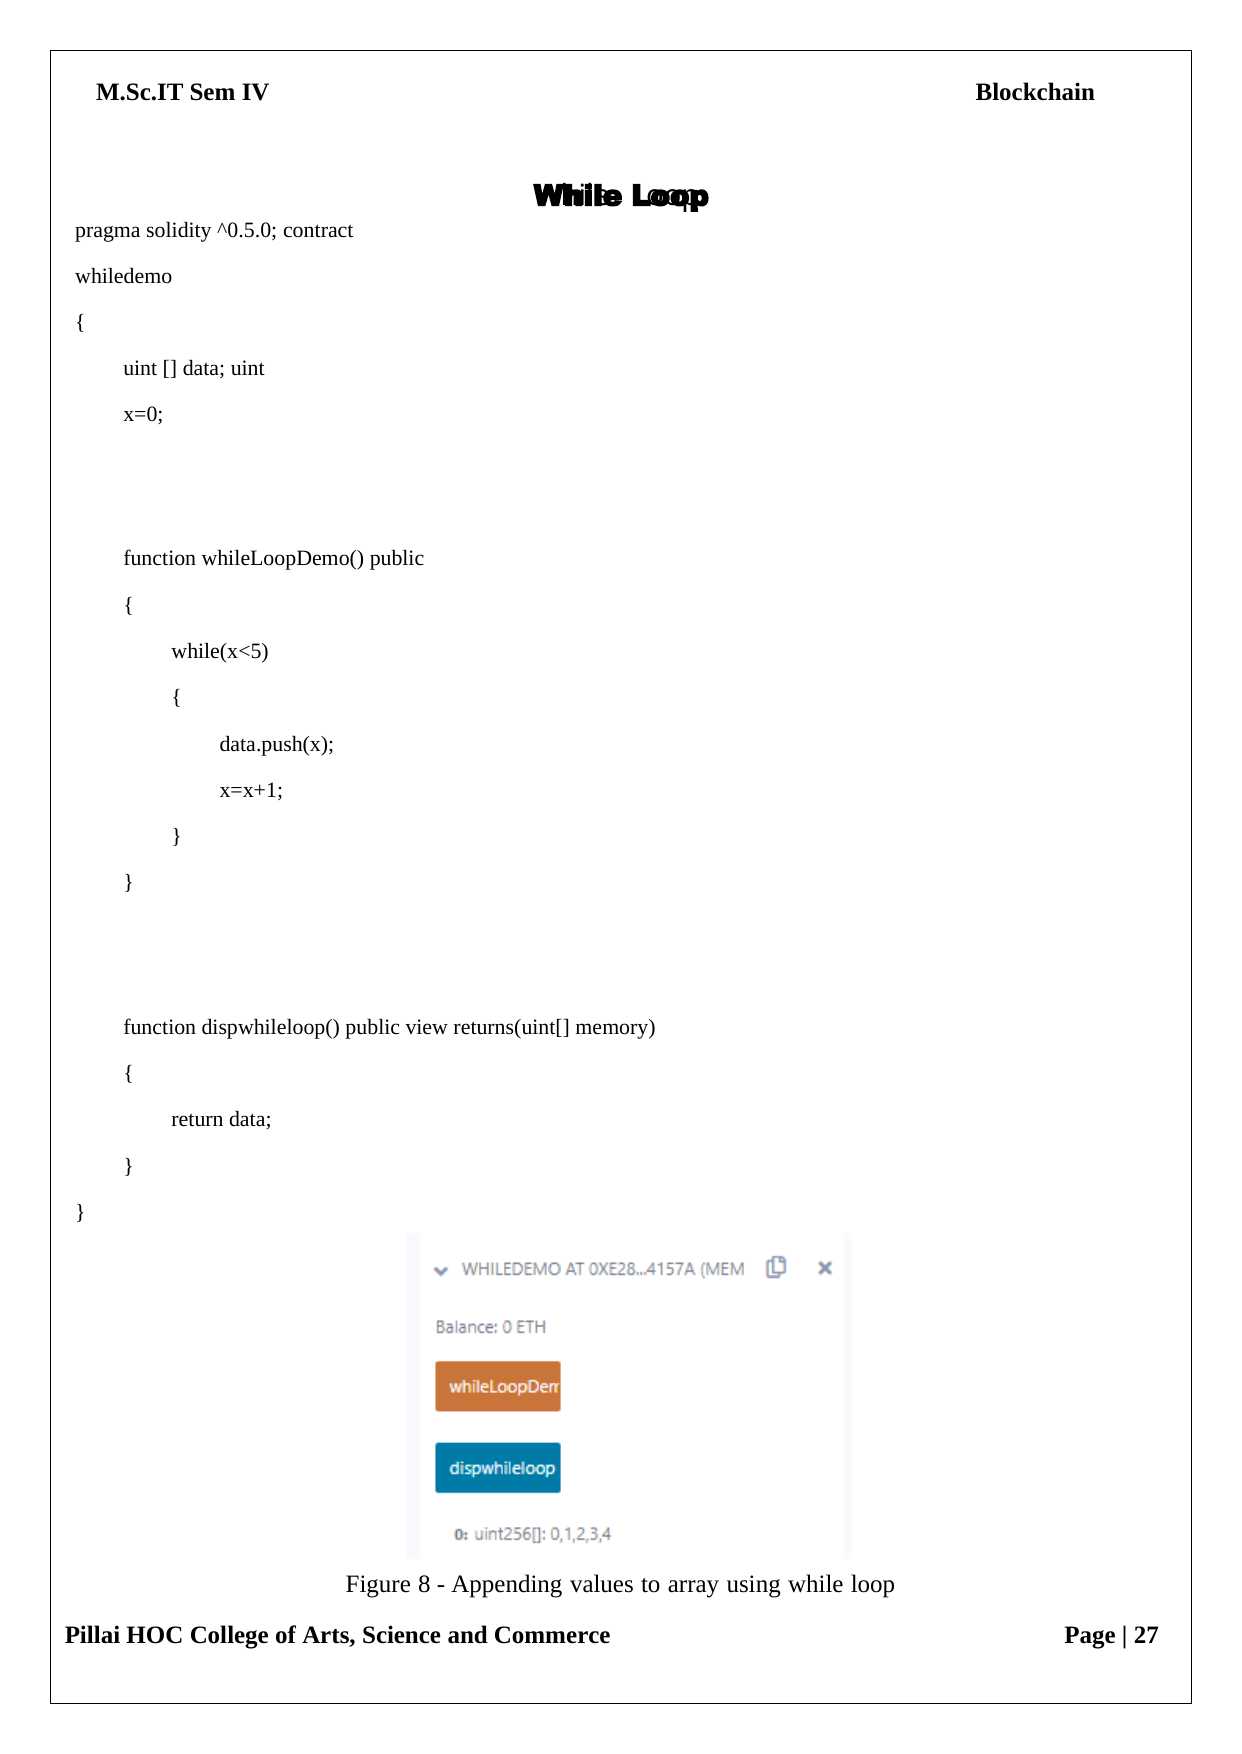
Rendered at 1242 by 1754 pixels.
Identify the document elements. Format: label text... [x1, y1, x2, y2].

text } [123, 869, 1185, 894]
text } [123, 1153, 1185, 1178]
text return data; [171, 1106, 1185, 1132]
text } [75, 1199, 1185, 1224]
text uint [] data; uint x=0; [123, 355, 281, 426]
picture [406, 1233, 852, 1559]
text function whileLoopDemo() public [123, 545, 1185, 571]
text function dispwhileloop() public view returns(uint[] memory) [123, 1014, 1185, 1039]
text while(x<5) [171, 638, 1185, 663]
text { [123, 1060, 1185, 1085]
text pragma solidity ^0.5.0; contract whiledemo [75, 217, 354, 288]
text { [75, 309, 1185, 335]
text { [171, 684, 1185, 709]
text } [171, 823, 1185, 848]
text Figure 8 - Appending values to array using while loop [82, 1569, 1158, 1597]
text { [123, 592, 1185, 617]
text data.push(x); x=x+1; [219, 731, 378, 802]
